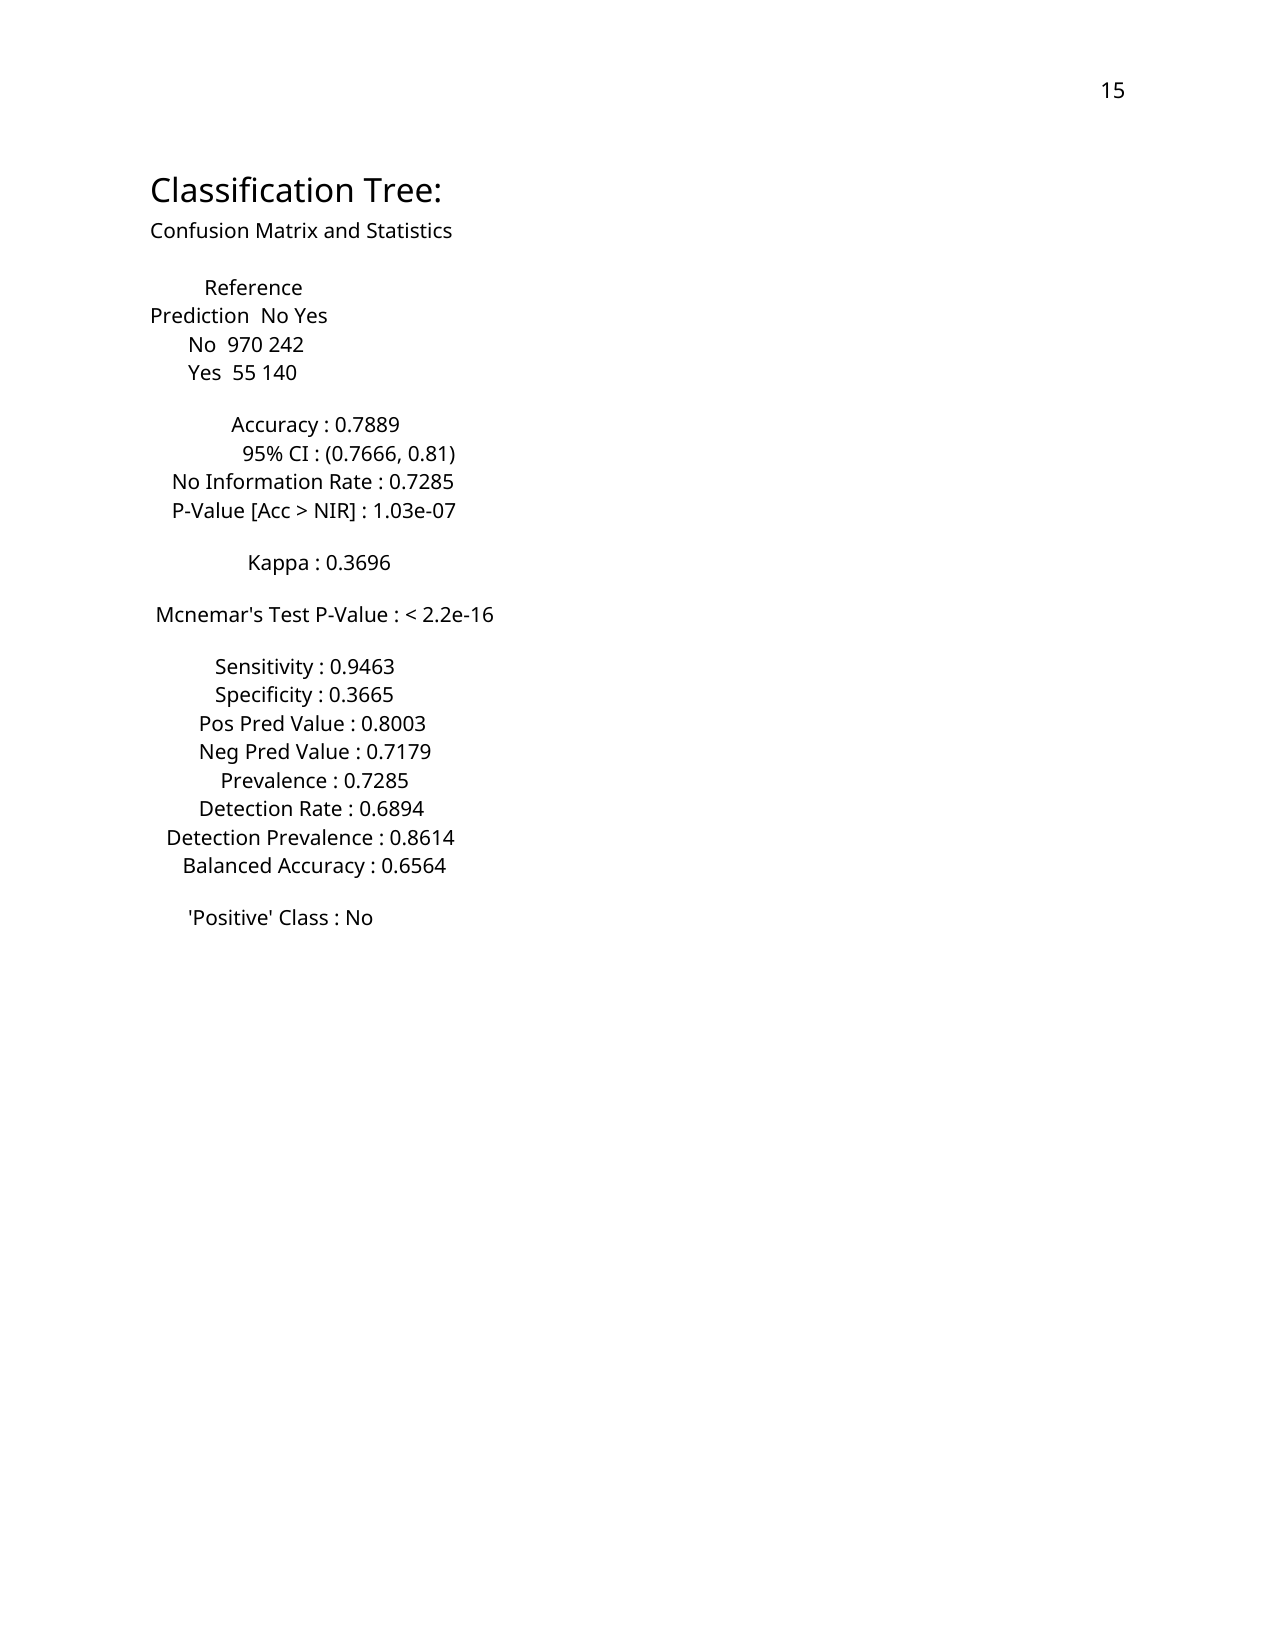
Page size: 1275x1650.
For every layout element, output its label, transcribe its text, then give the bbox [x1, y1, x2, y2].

text Yes 55 140 [150, 358, 1125, 387]
text Prevalence : 0.7285 [150, 766, 1125, 794]
text P-Value [Acc > NIR] : 1.03e-07 [150, 496, 1125, 524]
text Detection Rate : 0.6894 [150, 794, 1125, 823]
text 'Positive' Class : No [150, 903, 1125, 932]
subtitle Classification Tree: [150, 167, 1125, 212]
text Mcnemar's Test P-Value : < 2.2e-16 [150, 600, 1125, 628]
text Specificity : 0.3665 [150, 681, 1125, 709]
text Reference [150, 273, 1125, 302]
text Accuracy : 0.7889 [150, 411, 1125, 439]
text No 970 242 [150, 330, 1125, 358]
text Prediction No Yes [150, 302, 1125, 330]
text Balanced Accuracy : 0.6564 [150, 851, 1125, 879]
text Kappa : 0.3696 [150, 548, 1125, 576]
text No Information Rate : 0.7285 [150, 467, 1125, 496]
text Confusion Matrix and Statistics [150, 216, 1125, 245]
text Neg Pred Value : 0.7179 [150, 737, 1125, 766]
text Pos Pred Value : 0.8003 [150, 709, 1125, 737]
text 95% CI : (0.7666, 0.81) [150, 439, 1125, 467]
text Detection Prevalence : 0.8614 [150, 823, 1125, 851]
text Sensitivity : 0.9463 [150, 652, 1125, 681]
